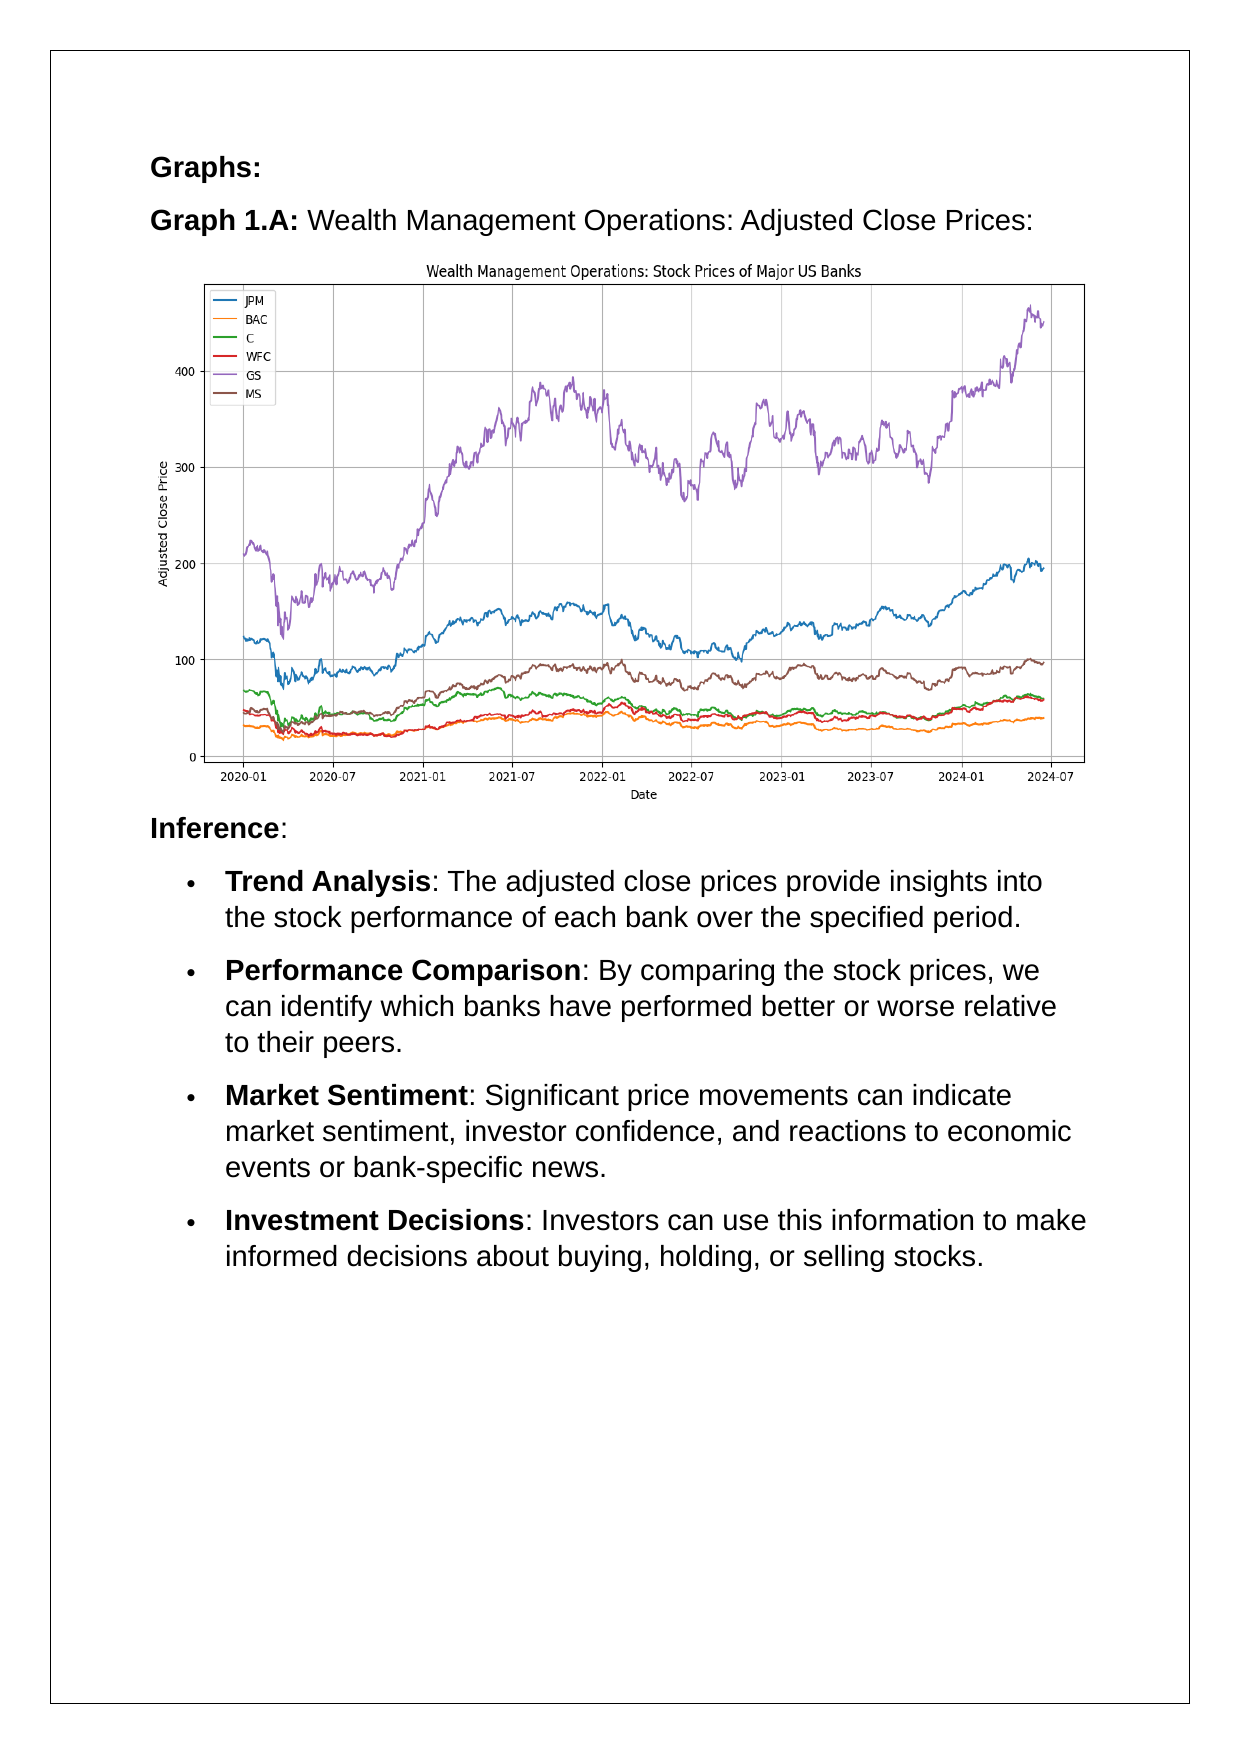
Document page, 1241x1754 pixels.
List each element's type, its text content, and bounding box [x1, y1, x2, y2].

list Market Sentiment: Significant price movements can indicate market sentiment, investor confidence, and reactions to economic events or bank-specific news. [187, 1078, 1090, 1184]
list Investment Decisions: Investors can use this information to make informed decisions about buying, holding, or selling stocks. [187, 1203, 1090, 1273]
text Graph 1.A: Wealth Management Operations: Adjusted Close Prices: [150, 203, 1090, 236]
text Inference: [150, 809, 1090, 845]
list Trend Analysis: The adjusted close prices provide insights into the stock performance of each bank over the specified period. [187, 864, 1090, 934]
picture [150, 255, 1091, 809]
text Graphs: [150, 150, 1090, 183]
list Performance Comparison: By comparing the stock prices, we can identify which banks have performed better or worse relative to their peers. [187, 953, 1090, 1059]
